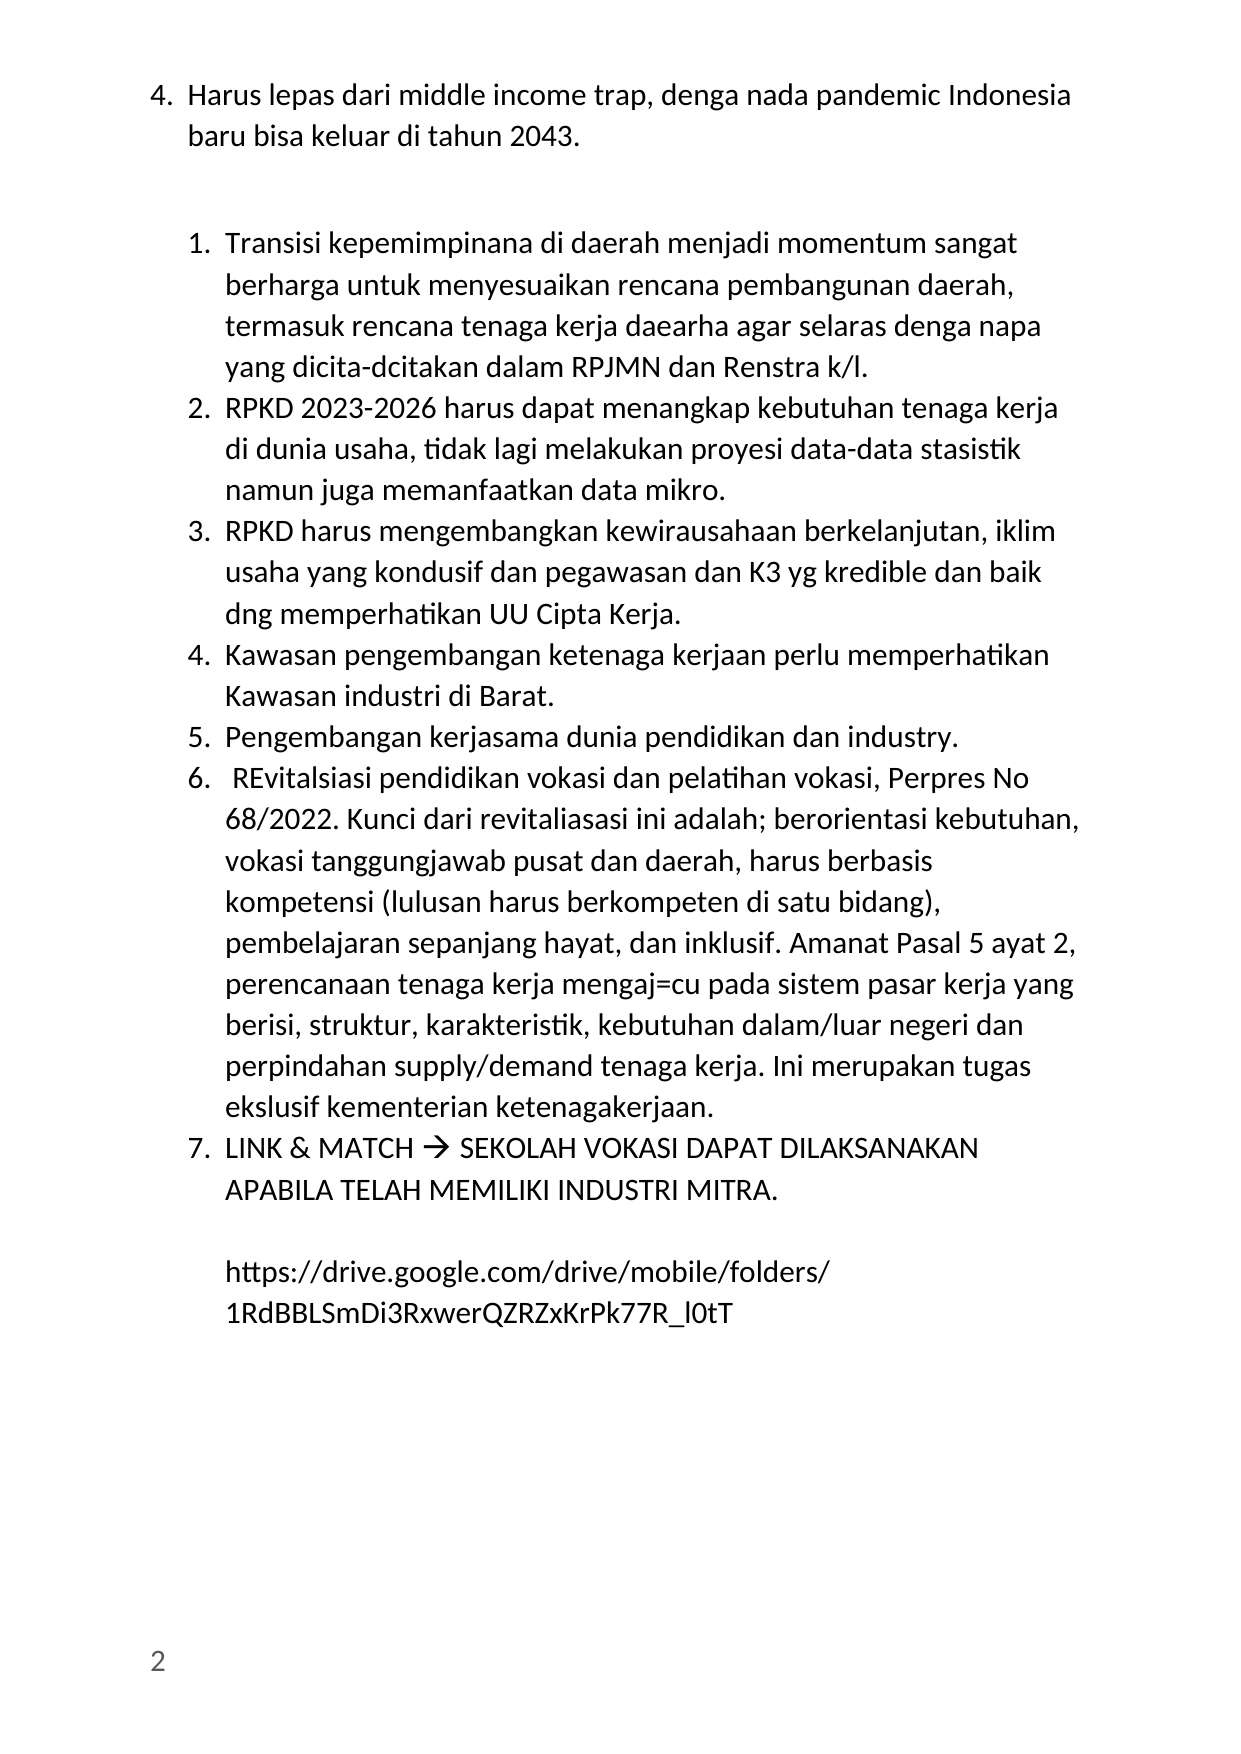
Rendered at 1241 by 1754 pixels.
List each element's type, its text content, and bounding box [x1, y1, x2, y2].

list REvitalsiasi pendidikan vokasi dan pelatihan vokasi, Perpres No 68/2022. Kunci dari revitaliasasi ini adalah; berorientasi kebutuhan, vokasi tanggungjawab pusat dan daerah, harus berbasis kompetensi (lulusan harus berkompeten di satu bidang), pembelajaran sepanjang hayat, dan inklusif. Amanat Pasal 5 ayat 2, perencanaan tenaga kerja mengaj=cu pada sistem pasar kerja yang berisi, struktur, karakteristik, kebutuhan dalam/luar negeri dan perpindahan supply/demand tenaga kerja. Ini merupakan tugas ekslusif kementerian ketenagakerjaan. [187, 758, 1090, 1126]
list Pengembangan kerjasama dunia pendidikan dan industry. [187, 717, 1090, 755]
list https://drive.google.com/drive/mobile/folders/1RdBBLSmDi3RxwerQZRZxKrPk77R_l0tT [225, 1252, 1090, 1331]
list RPKD 2023-2026 harus dapat menangkap kebutuhan tenaga kerja di dunia usaha, tidak lagi melakukan proyesi data-data stasistik namun juga memanfaatkan data mikro. [187, 388, 1090, 508]
list Kawasan pengembangan ketenaga kerjaan perlu memperhatikan Kawasan industri di Barat. [187, 635, 1090, 714]
list LINK & MATCH SEKOLAH VOKASI DAPAT DILAKSANAKAN APABILA TELAH MEMILIKI INDUSTRI MITRA. [187, 1129, 1090, 1208]
list Harus lepas dari middle income trap, denga nada pandemic Indonesia baru bisa keluar di tahun 2043. [150, 75, 1090, 154]
list Transisi kepemimpinana di daerah menjadi momentum sangat berharga untuk menyesuaikan rencana pembangunan daerah, termasuk rencana tenaga kerja daearha agar selaras denga napa yang dicita-dcitakan dalam RPJMN dan Renstra k/l. [187, 223, 1090, 385]
list RPKD harus mengembangkan kewirausahaan berkelanjutan, iklim usaha yang kondusif dan pegawasan dan K3 yg kredible dan baik dng memperhatikan UU Cipta Kerja. [187, 511, 1090, 632]
